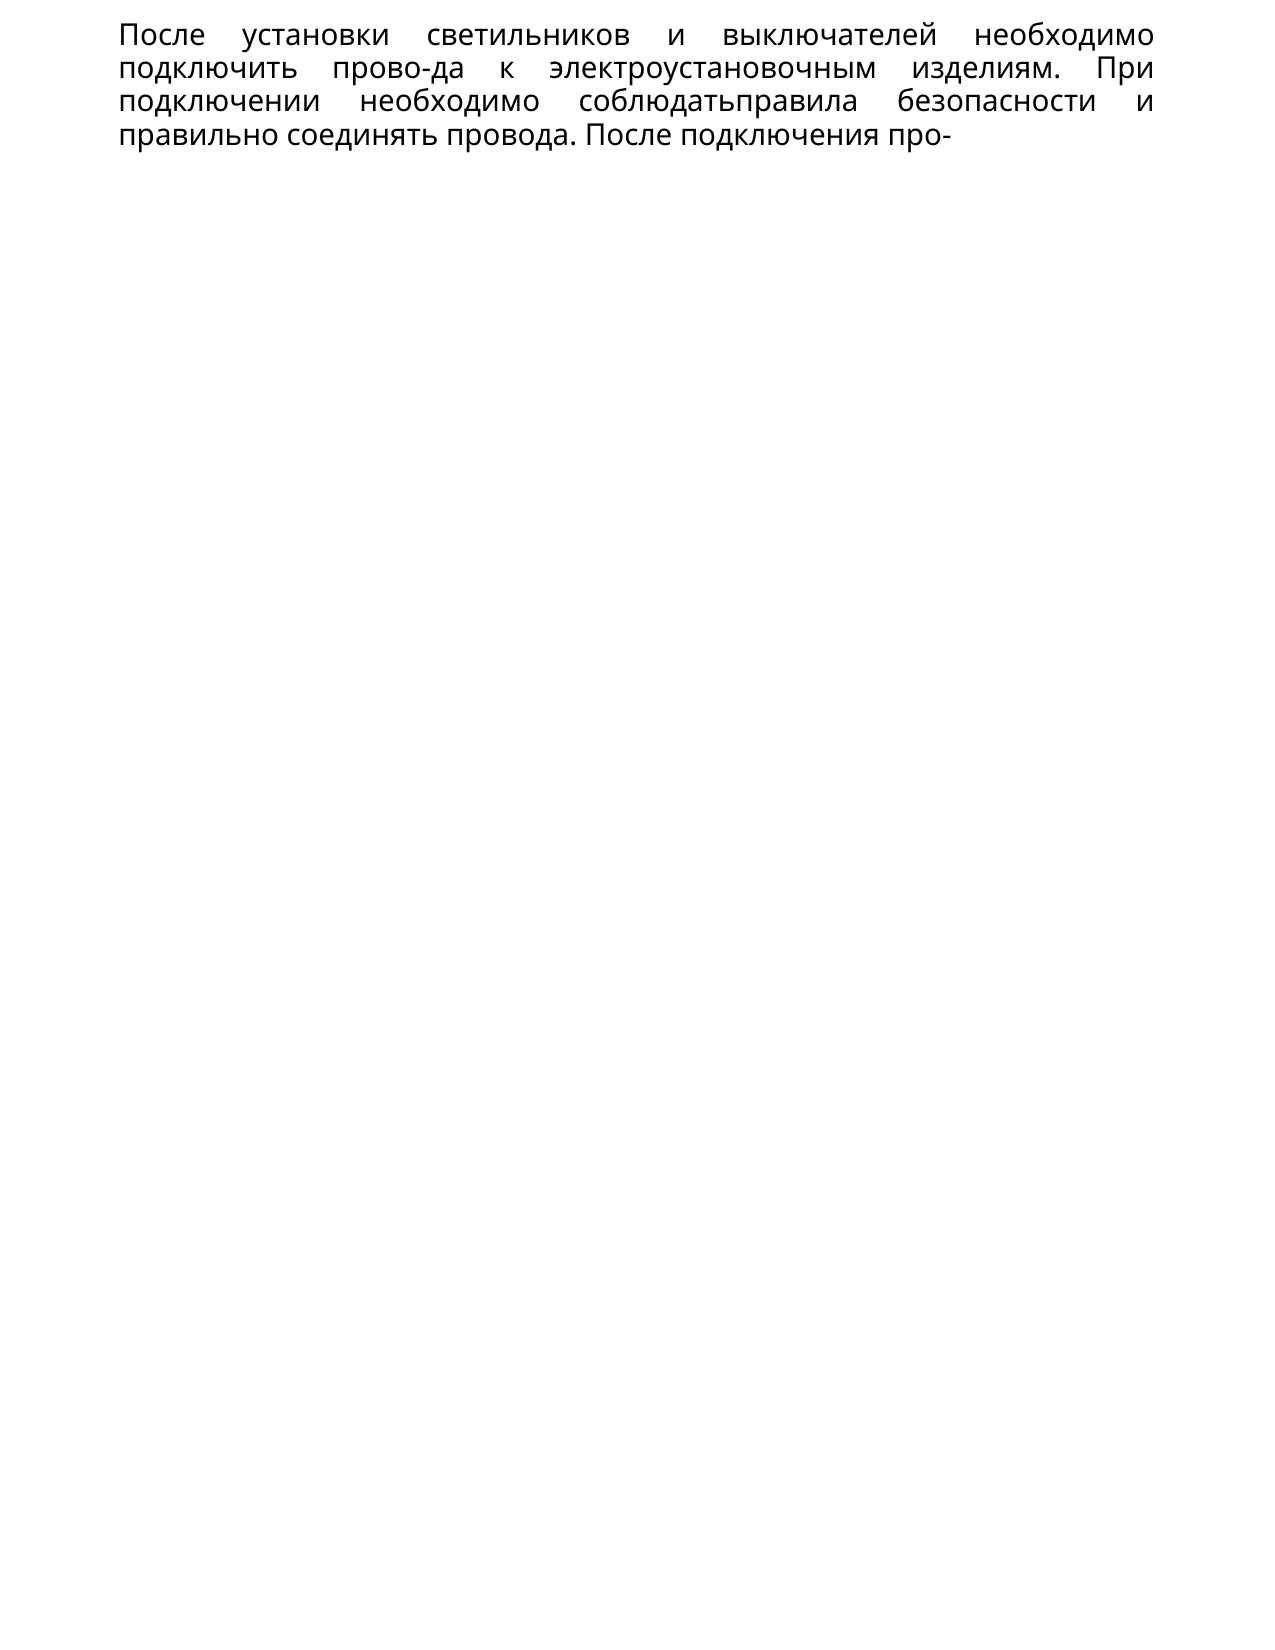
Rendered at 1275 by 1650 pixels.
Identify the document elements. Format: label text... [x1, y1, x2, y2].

text После установки светильников и выключателей необходимо подключить прово-да к электроустановочным изделиям. При подключении необходимо соблюдатьправила безопасности и правильно соединять провода. После подключения про- [118, 19, 1156, 152]
